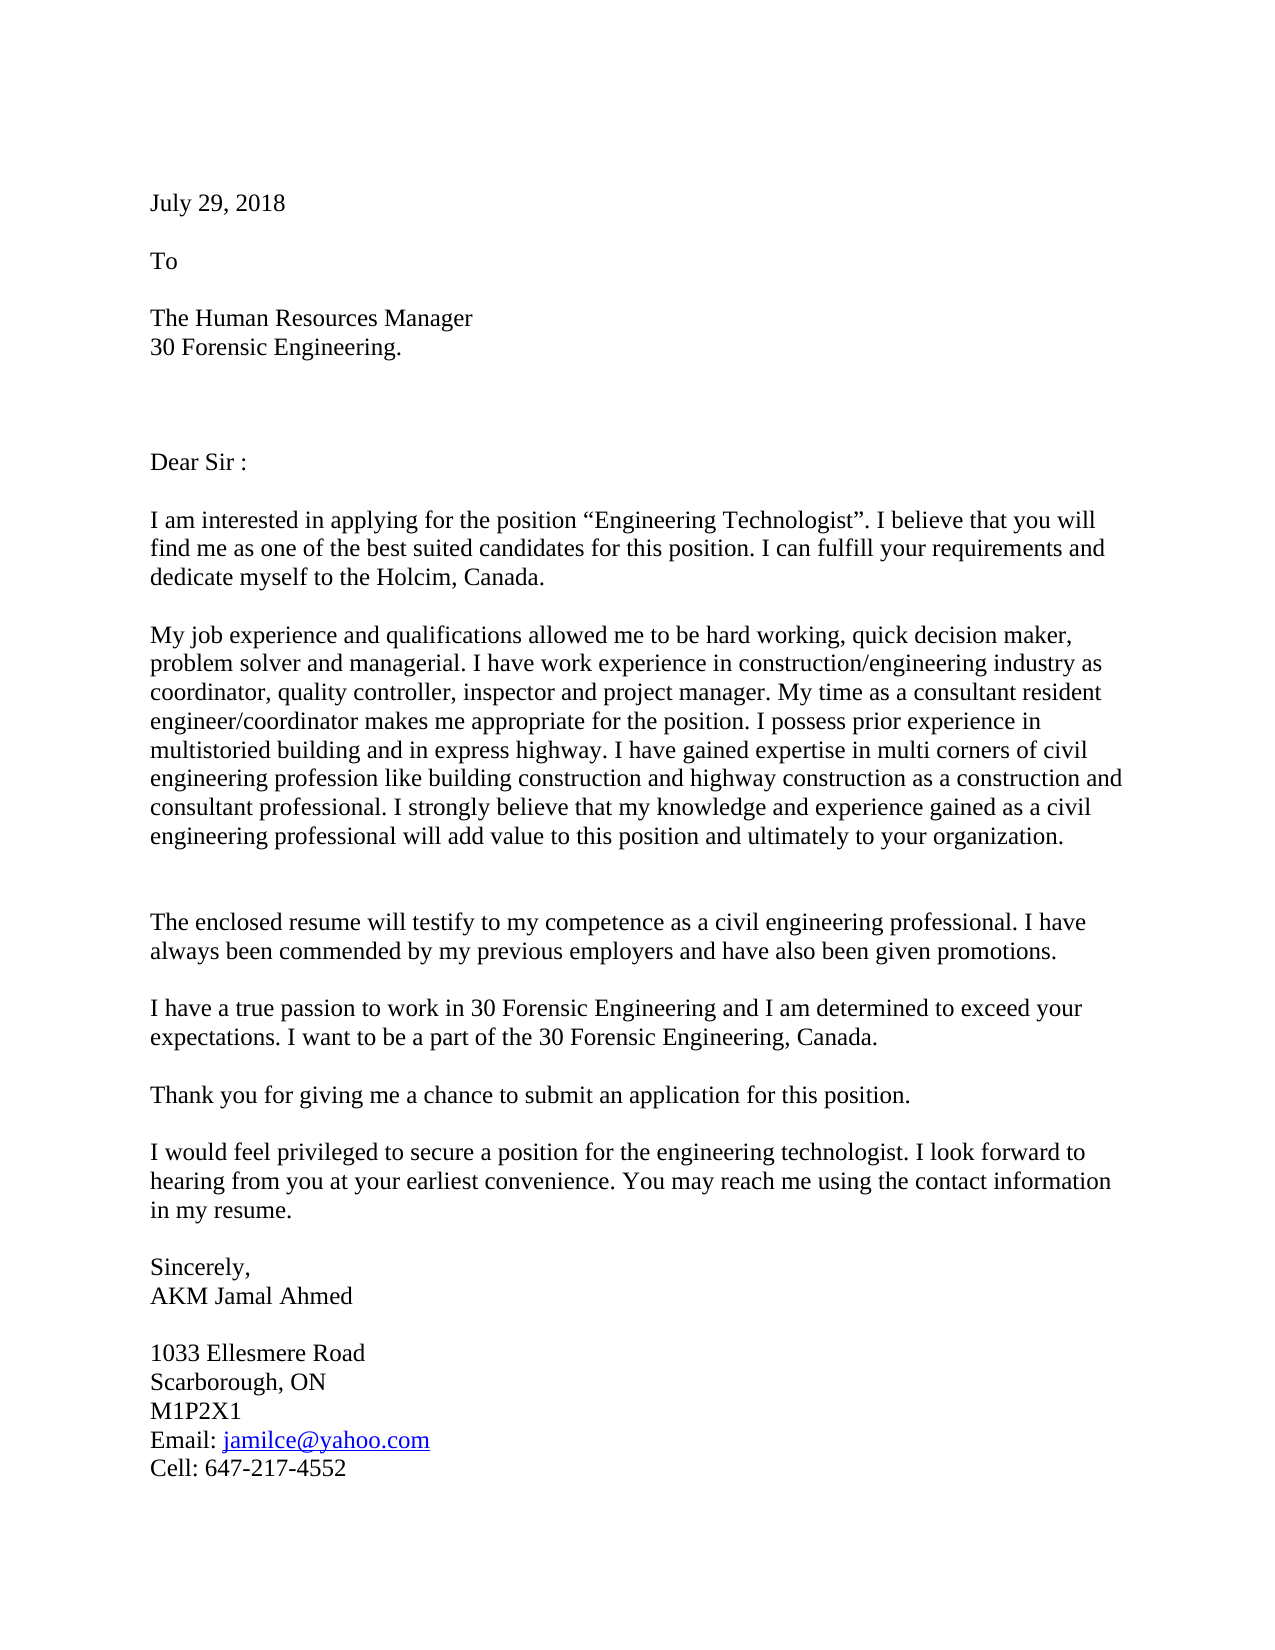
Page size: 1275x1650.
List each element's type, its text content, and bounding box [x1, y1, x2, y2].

text The Human Resources Manager [150, 303, 1125, 332]
text I am interested in applying for the position “Engineering Technologist”. I believe that you will find me as one of the best suited candidates for this position. I can fulfill your requirements and dedicate myself to the Holcim, Canada. [150, 505, 1125, 591]
text Email: jamilce@yahoo.com [150, 1425, 1125, 1453]
text Scarborough, ON [150, 1367, 1125, 1396]
text To [150, 246, 1125, 275]
text I would feel privileged to secure a position for the engineering technologist. I look forward to hearing from you at your earliest convenience. You may reach me using the contact information in my resume. [150, 1137, 1125, 1223]
text July 29, 2018 [150, 188, 1125, 217]
text 30 Forensic Engineering. [150, 332, 1125, 361]
text The enclosed resume will testify to my competence as a civil engineering professional. I have always been commended by my previous employers and have also been given promotions. [150, 907, 1125, 965]
text 1033 Ellesmere Road [150, 1338, 1125, 1367]
text Cell: 647-217-4552 [150, 1453, 1125, 1482]
text My job experience and qualifications allowed me to be hard working, quick decision maker, problem solver and managerial. I have work experience in construction/engineering industry as coordinator, quality controller, inspector and project manager. My time as a consultant resident engineer/coordinator makes me appropriate for the position. I possess prior experience in multistoried building and in express highway. I have gained expertise in multi corners of civil engineering profession like building construction and highway construction as a construction and consultant professional. I strongly believe that my knowledge and experience gained as a civil engineering professional will add value to this position and ultimately to your organization. [150, 620, 1125, 850]
text Thank you for giving me a chance to submit an application for this position. [150, 1080, 1125, 1108]
text I have a true passion to work in 30 Forensic Engineering and I am determined to exceed your expectations. I want to be a part of the 30 Forensic Engineering, Canada. [150, 993, 1125, 1051]
text Sincerely, [150, 1252, 1125, 1281]
text Dear Sir : [150, 447, 1125, 476]
text M1P2X1 [150, 1396, 1125, 1425]
text AKM Jamal Ahmed [150, 1281, 1125, 1310]
